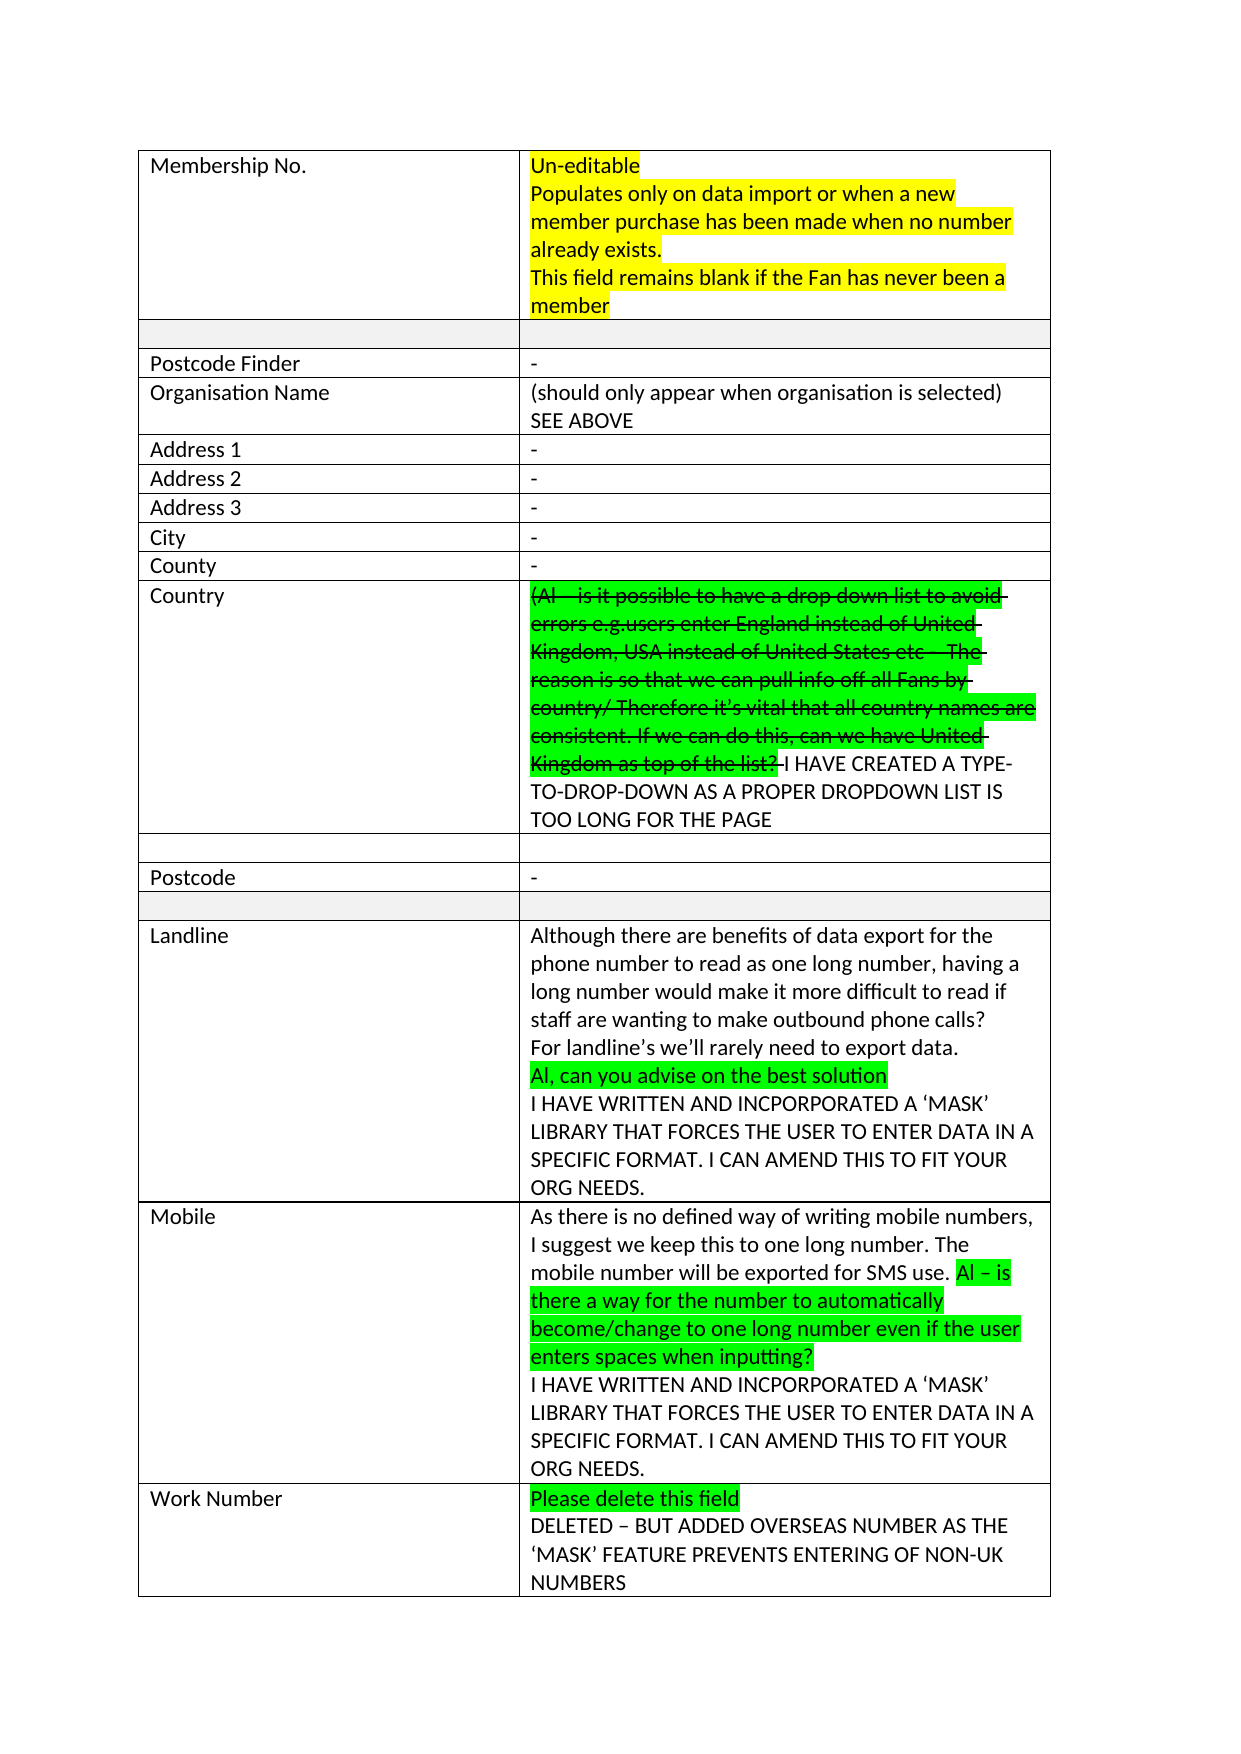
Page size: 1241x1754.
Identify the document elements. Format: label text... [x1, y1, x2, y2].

table_cell Membership No. [139, 151, 519, 319]
table_cell Un-editable Populates only on data import or when a new member purchase has been made when no number already exists. This field remains blank if the Fan has never been a member [610, 151, 1050, 319]
table_cell As there is no defined way of writing mobile numbers, I suggest we keep this to one long number. The mobile number will be exported for SMS use. Al – is there a way for the number to automatically become/change to one long number even if the user enters spaces when inputting? I HAVE WRITTEN AND INCPORPORATED A ‘MASK’ LIBRARY THAT FORCES THE USER TO ENTER DATA IN A SPECIFIC FORMAT. I CAN AMEND THIS TO FIT YOUR ORG NEEDS. [520, 1203, 1050, 1483]
table_cell Country [139, 581, 519, 833]
table_cell Landline [139, 921, 519, 1201]
table_cell (should only appear when organisation is selected) SEE ABOVE [520, 378, 1050, 434]
table_cell Address 3 [139, 494, 519, 522]
table_cell City [139, 523, 519, 551]
table_cell Postcode [139, 863, 519, 891]
table_cell - [520, 435, 1050, 463]
table_cell Work Number [139, 1484, 519, 1596]
table_cell [520, 834, 1050, 862]
table_cell Address 1 [139, 435, 519, 463]
table_cell - [520, 465, 1050, 492]
table_cell [139, 320, 519, 348]
table_cell - [520, 494, 1050, 522]
table_cell Organisation Name [139, 378, 519, 434]
table_cell - [520, 349, 1050, 377]
table_cell [139, 834, 519, 862]
table_cell County [139, 552, 519, 580]
table_cell Postcode Finder [139, 349, 519, 377]
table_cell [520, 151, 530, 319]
table_cell [520, 320, 1050, 348]
table_cell (Al – is it possible to have a drop down list to avoid errors e.g.users enter England instead of United Kingdom, USA instead of United States etc - The reason is so that we can pull info off all Fans by country/ Therefore it’s vital that all country names are consistent. If we can do this, can we have United Kingdom as top of the list? I HAVE CREATED A TYPE-TO-DROP-DOWN AS A PROPER DROPDOWN LIST IS TOO LONG FOR THE PAGE [520, 581, 1050, 833]
table_cell - [520, 552, 1050, 580]
table_cell - [520, 523, 1050, 551]
table_cell Address 2 [139, 465, 519, 492]
table_cell Mobile [139, 1203, 519, 1483]
table_cell [520, 892, 1050, 920]
table_cell [139, 892, 519, 920]
table_cell Please delete this field DELETED – BUT ADDED OVERSEAS NUMBER AS THE ‘MASK’ FEATURE PREVENTS ENTERING OF NON-UK NUMBERS [520, 1484, 1050, 1596]
table_cell - [520, 863, 1050, 891]
table_cell Although there are benefits of data export for the phone number to read as one long number, having a long number would make it more difficult to read if staff are wanting to make outbound phone calls? For landline’s we’ll rarely need to export data. Al, can you advise on the best solution I HAVE WRITTEN AND INCPORPORATED A ‘MASK’ LIBRARY THAT FORCES THE USER TO ENTER DATA IN A SPECIFIC FORMAT. I CAN AMEND THIS TO FIT YOUR ORG NEEDS. [520, 921, 1050, 1201]
